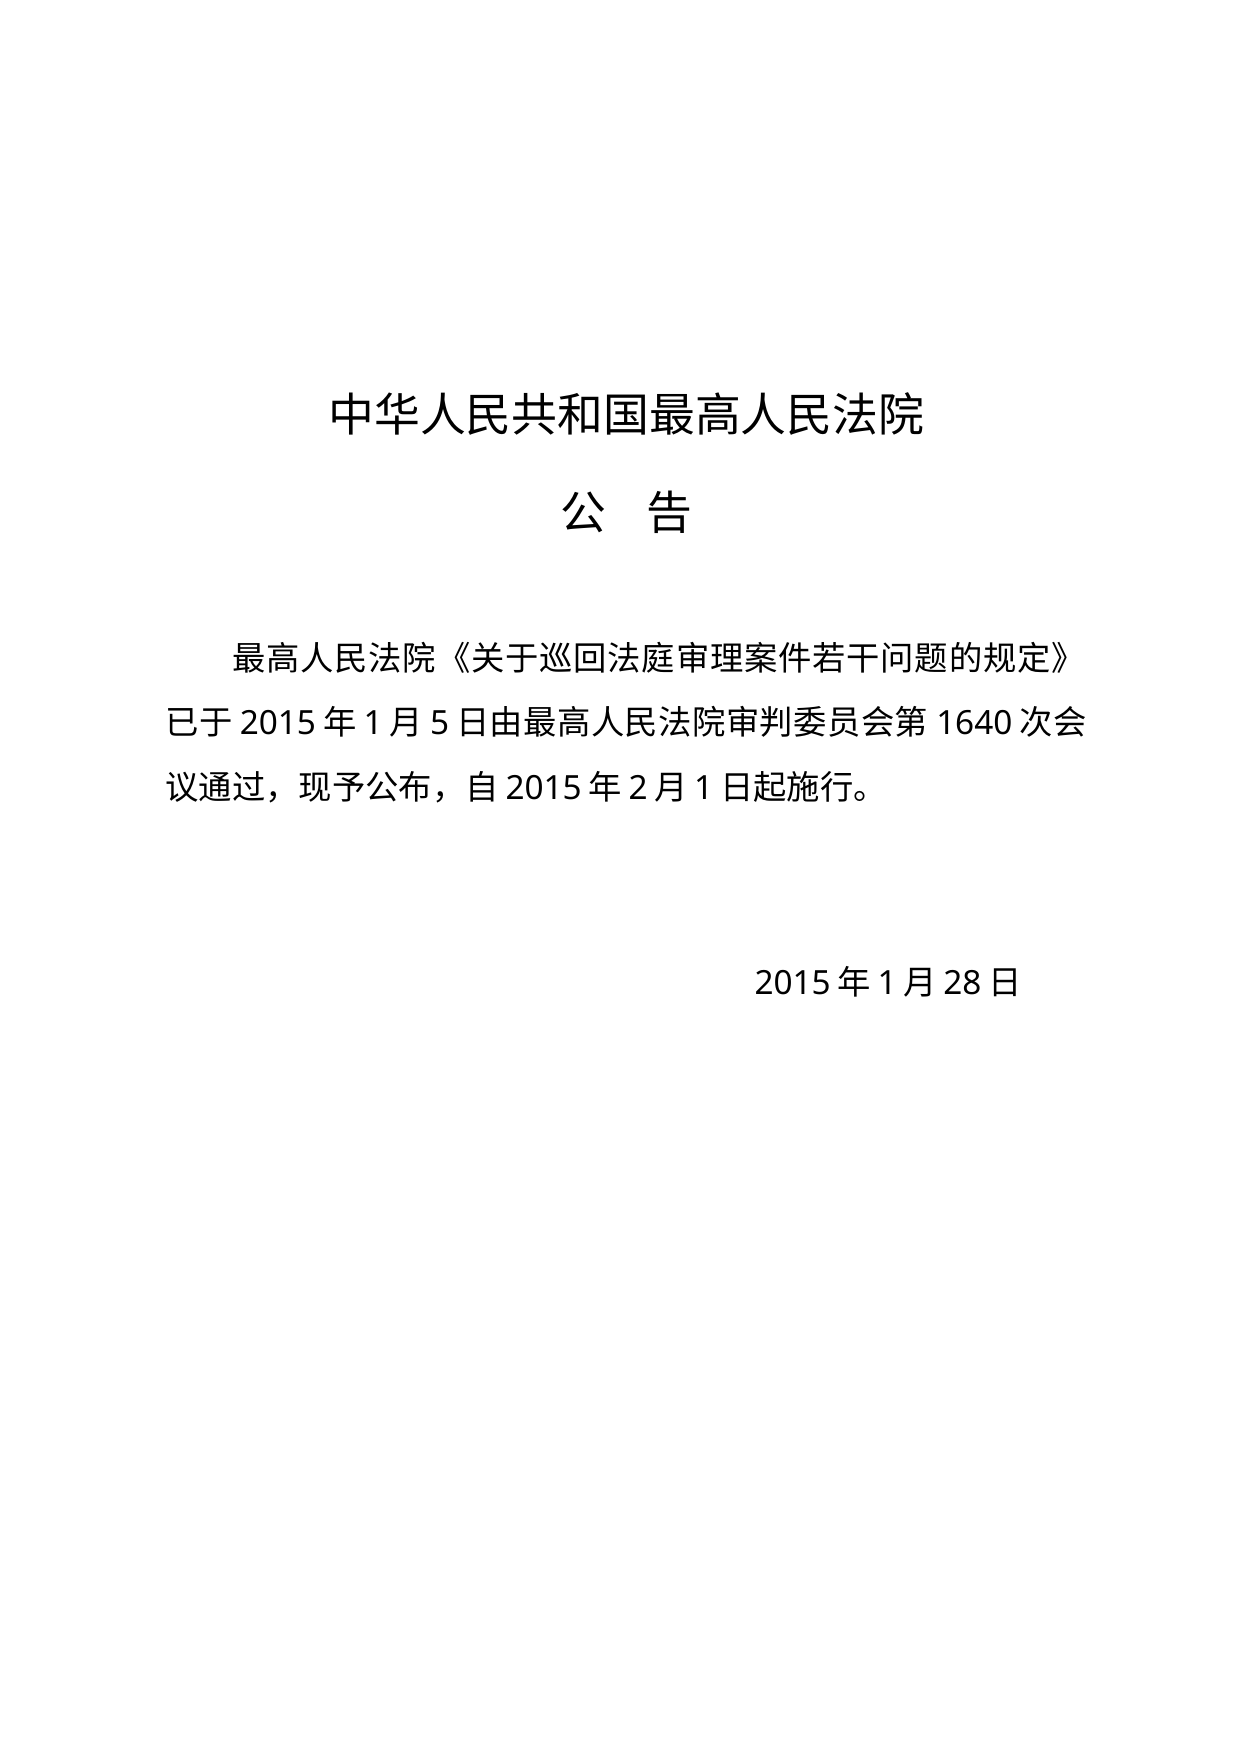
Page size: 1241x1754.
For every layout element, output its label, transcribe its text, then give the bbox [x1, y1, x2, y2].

text 2015年1月28日 [165, 948, 1021, 1013]
text 最高人民法院《关于巡回法庭审理案件若干问题的规定》已于2015年1月5日由最高人民法院审判委员会第1640次会议通过，现予公布，自2015年2月1日起施行。 [165, 623, 1087, 818]
text 公 告 [165, 460, 1087, 558]
text 中华人民共和国最高人民法院 [165, 363, 1087, 460]
